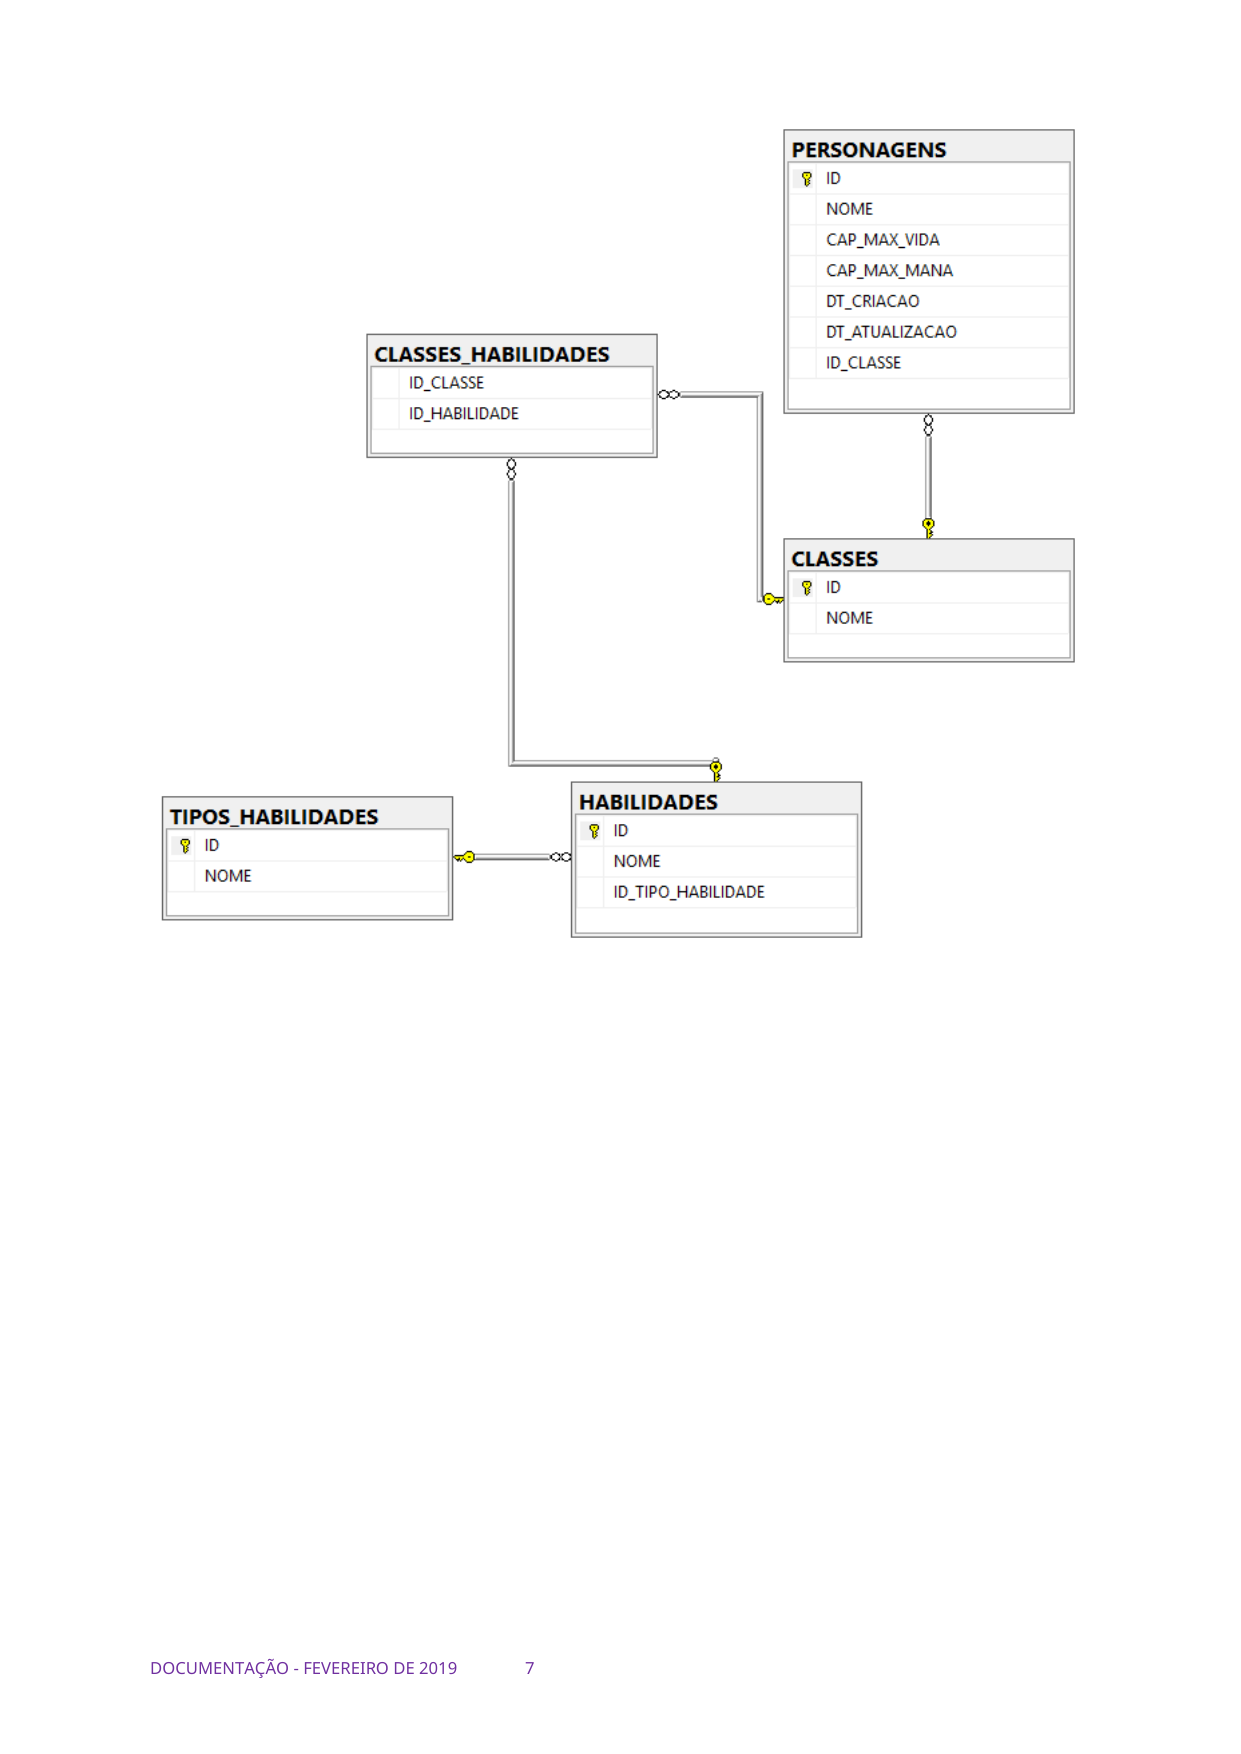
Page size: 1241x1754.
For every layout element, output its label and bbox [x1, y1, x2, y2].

picture [150, 112, 1091, 942]
